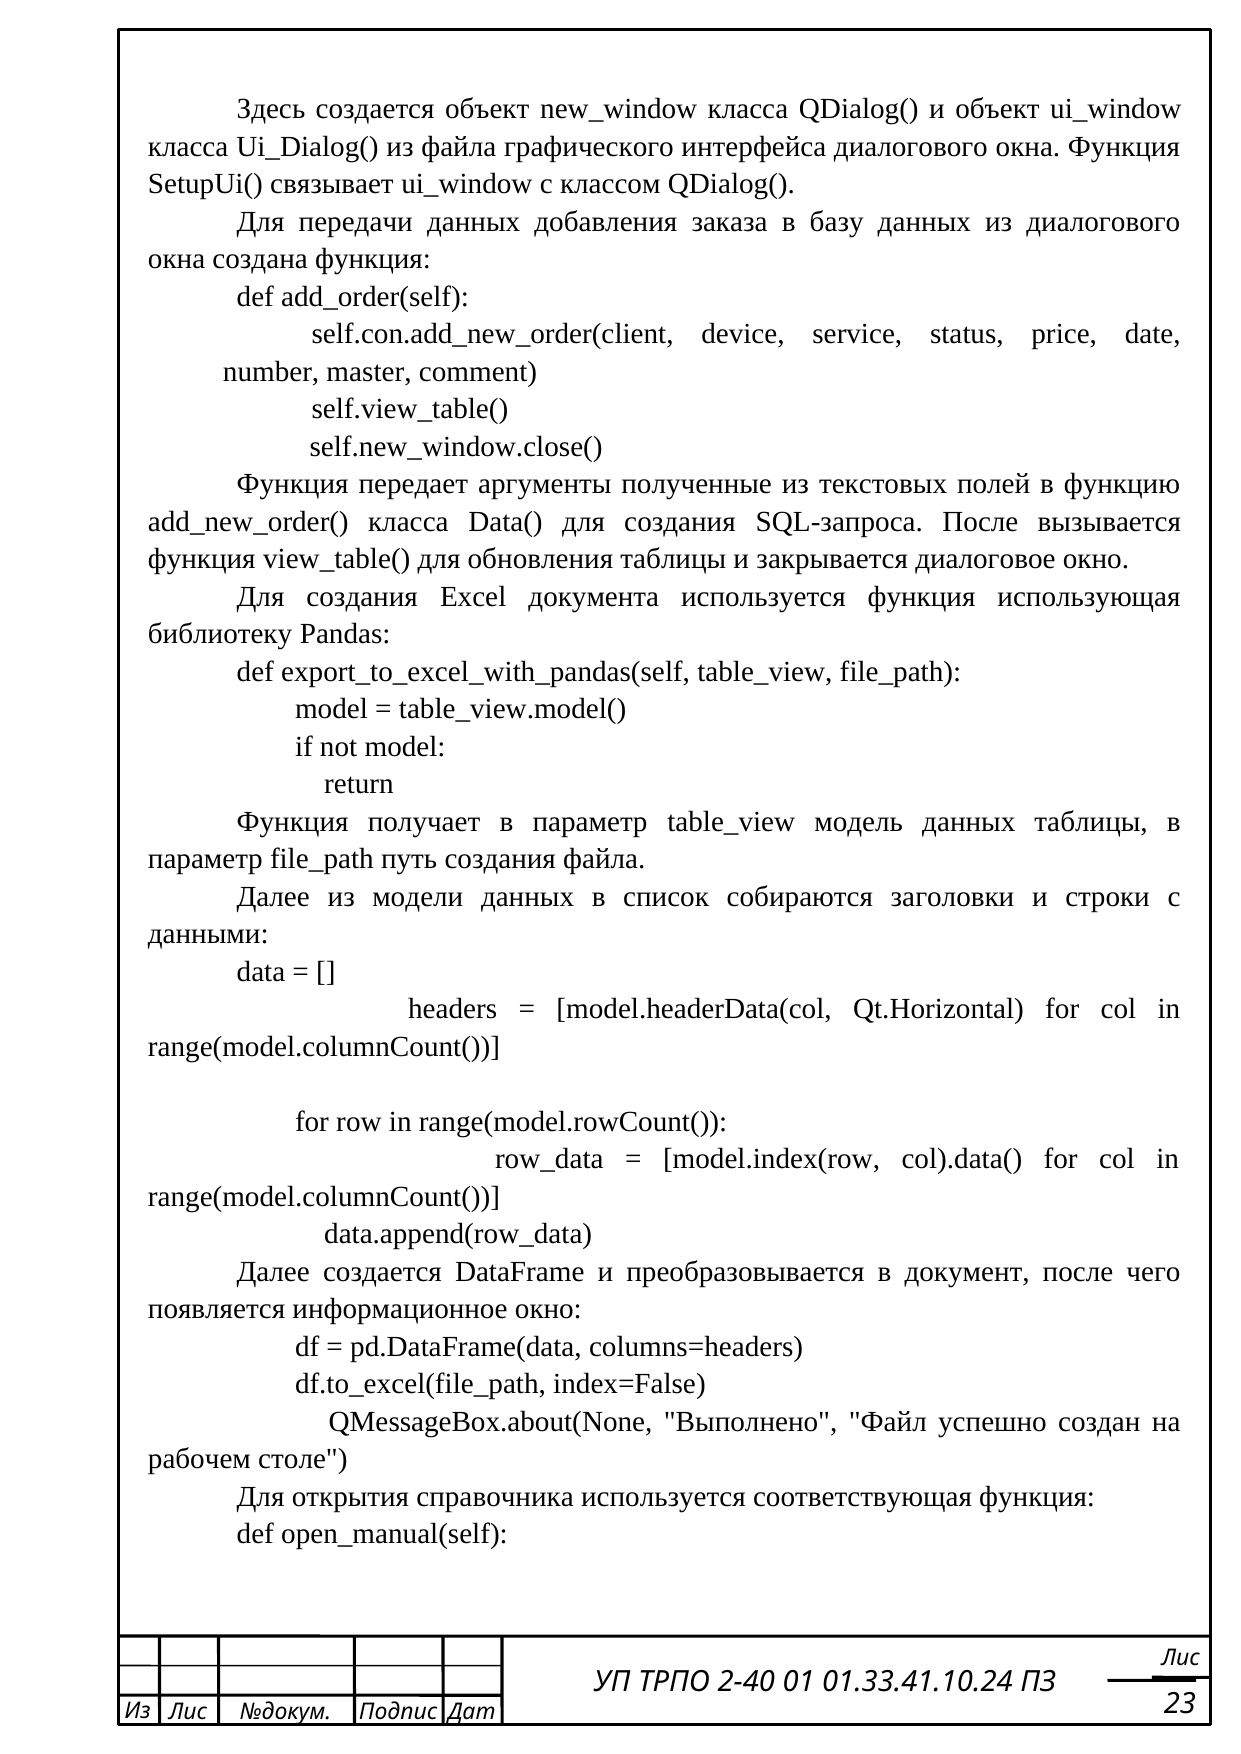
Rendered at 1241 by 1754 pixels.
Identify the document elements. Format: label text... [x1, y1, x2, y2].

list def export_to_excel_with_pandas(self, table_view, file_path): [148, 651, 1181, 689]
list df = pd.DataFrame(data, columns=headers) [148, 1326, 1181, 1364]
list def open_manual(self): [148, 1514, 1181, 1551]
list for row in range(model.rowCount()): [148, 1101, 1181, 1139]
list data = [] [148, 951, 1181, 989]
list Для создания Excel документа используется функция использующая библиотеку Pandas: [148, 576, 1181, 651]
list model = table_view.model() [148, 689, 1181, 726]
list data.append(row_data) [148, 1214, 1181, 1251]
list Здесь создается объект new_window класса QDialog() и объект ui_window класса Ui_Dialog() из файла графического интерфейса диалогового окна. Функция SetupUi() связывает ui_window с классом QDialog(). [148, 89, 1181, 201]
list row_data = [model.index(row, col).data() for col in range(model.columnCount())] [148, 1139, 1181, 1214]
list self.view_table() [223, 389, 1181, 426]
list Далее из модели данных в список собираются заголовки и строки с данными: [148, 876, 1181, 951]
list Функция передает аргументы полученные из текстовых полей в функцию add_new_order() класса Data() для создания SQL-запроса. После вызывается функция view_table() для обновления таблицы и закрывается диалоговое окно. [148, 464, 1181, 576]
list Далее создается DataFrame и преобразовывается в документ, после чего появляется информационное окно: [148, 1251, 1181, 1326]
list QMessageBox.about(None, "Выполнено", "Файл успешно создан на рабочем столе") [148, 1401, 1181, 1476]
list Для открытия справочника используется соответствующая функция: [148, 1476, 1181, 1514]
list Функция получает в параметр table_view модель данных таблицы, в параметр file_path путь создания файла. [148, 801, 1181, 876]
list self.con.add_new_order(client, device, service, status, price, date, number, master, comment) [223, 314, 1181, 389]
list self.new_window.close() [148, 426, 1181, 464]
list if not model: [148, 726, 1181, 764]
list Для передачи данных добавления заказа в базу данных из диалогового окна создана функция: [148, 201, 1181, 276]
list def add_order(self): [148, 276, 1181, 314]
list return [148, 764, 1181, 801]
list headers = [model.headerData(col, Qt.Horizontal) for col in range(model.columnCount())] [148, 989, 1181, 1064]
list df.to_excel(file_path, index=False) [148, 1364, 1181, 1401]
